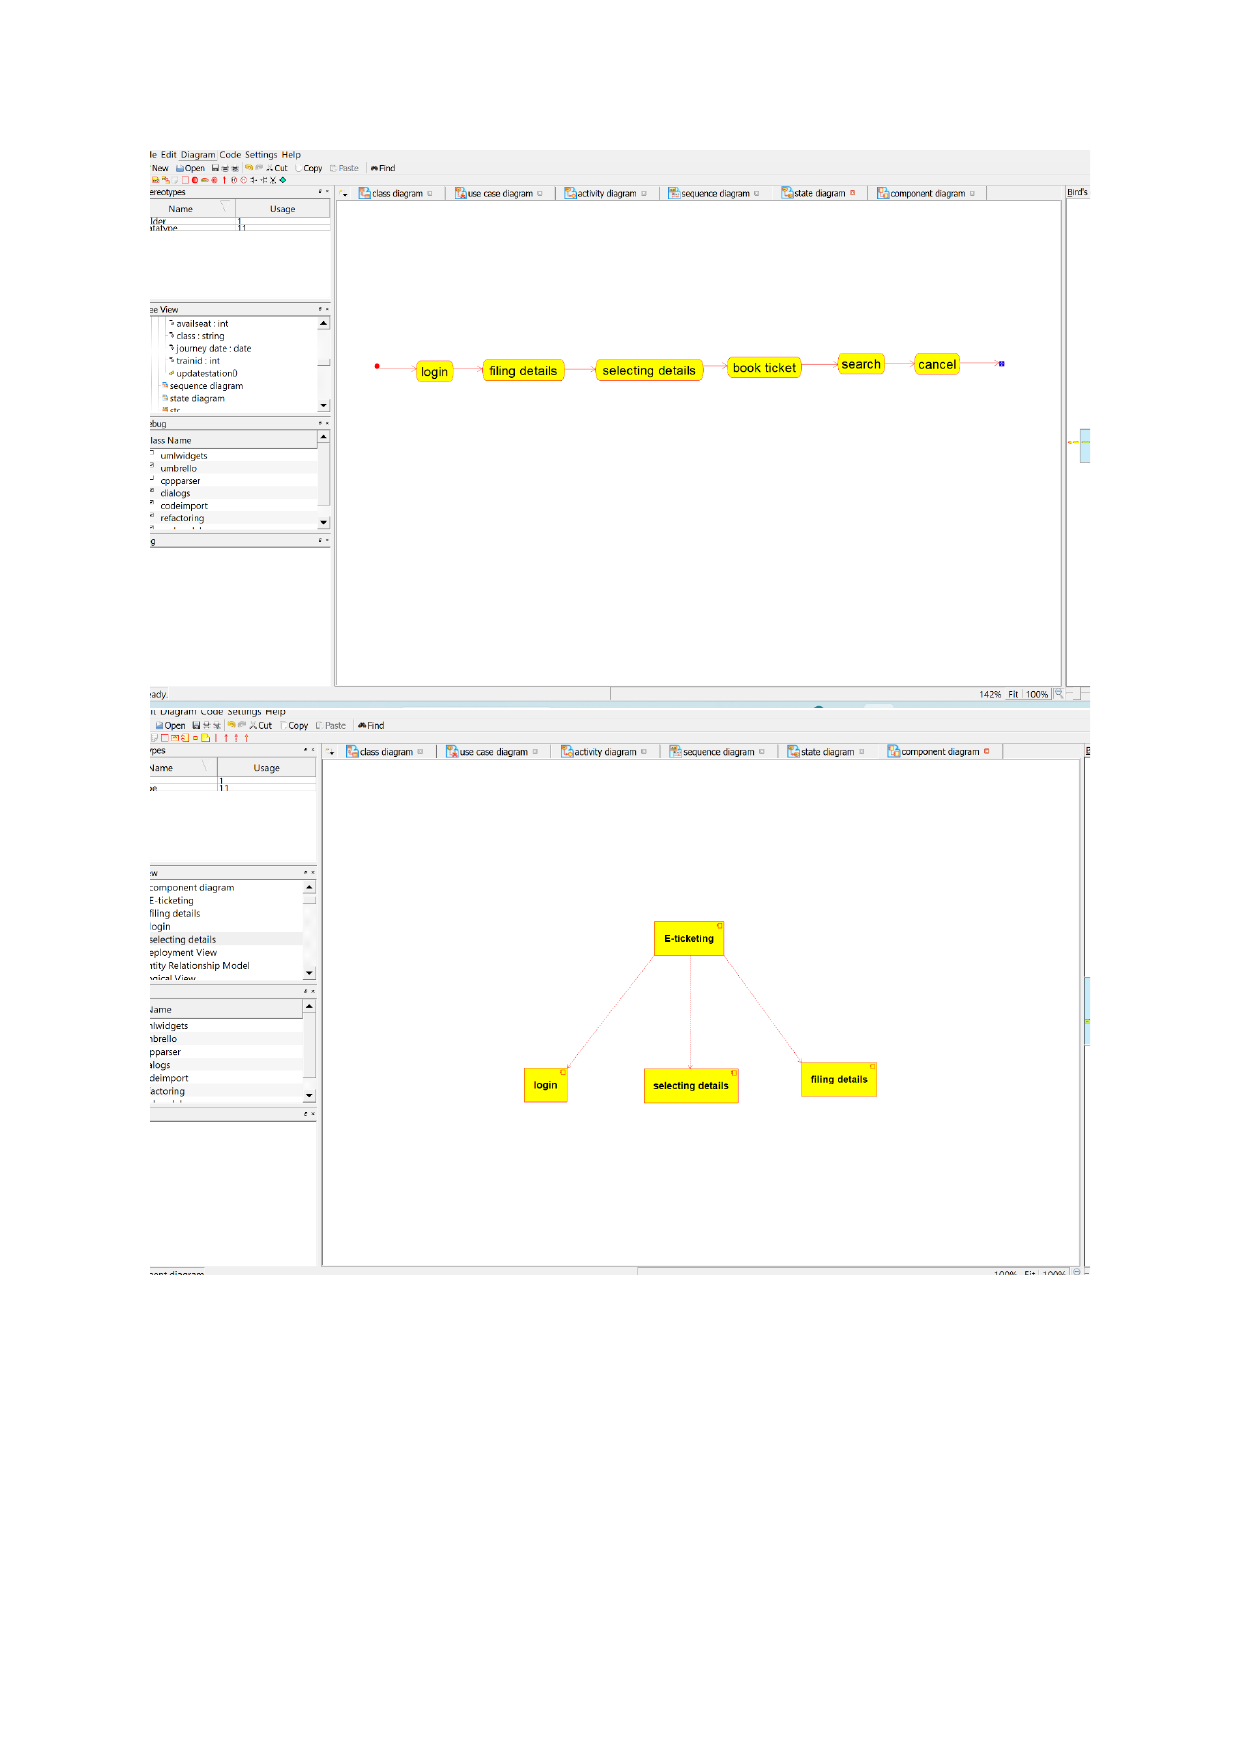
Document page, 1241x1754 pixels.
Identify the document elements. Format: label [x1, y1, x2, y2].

picture [150, 150, 1091, 708]
picture [150, 710, 1091, 1275]
